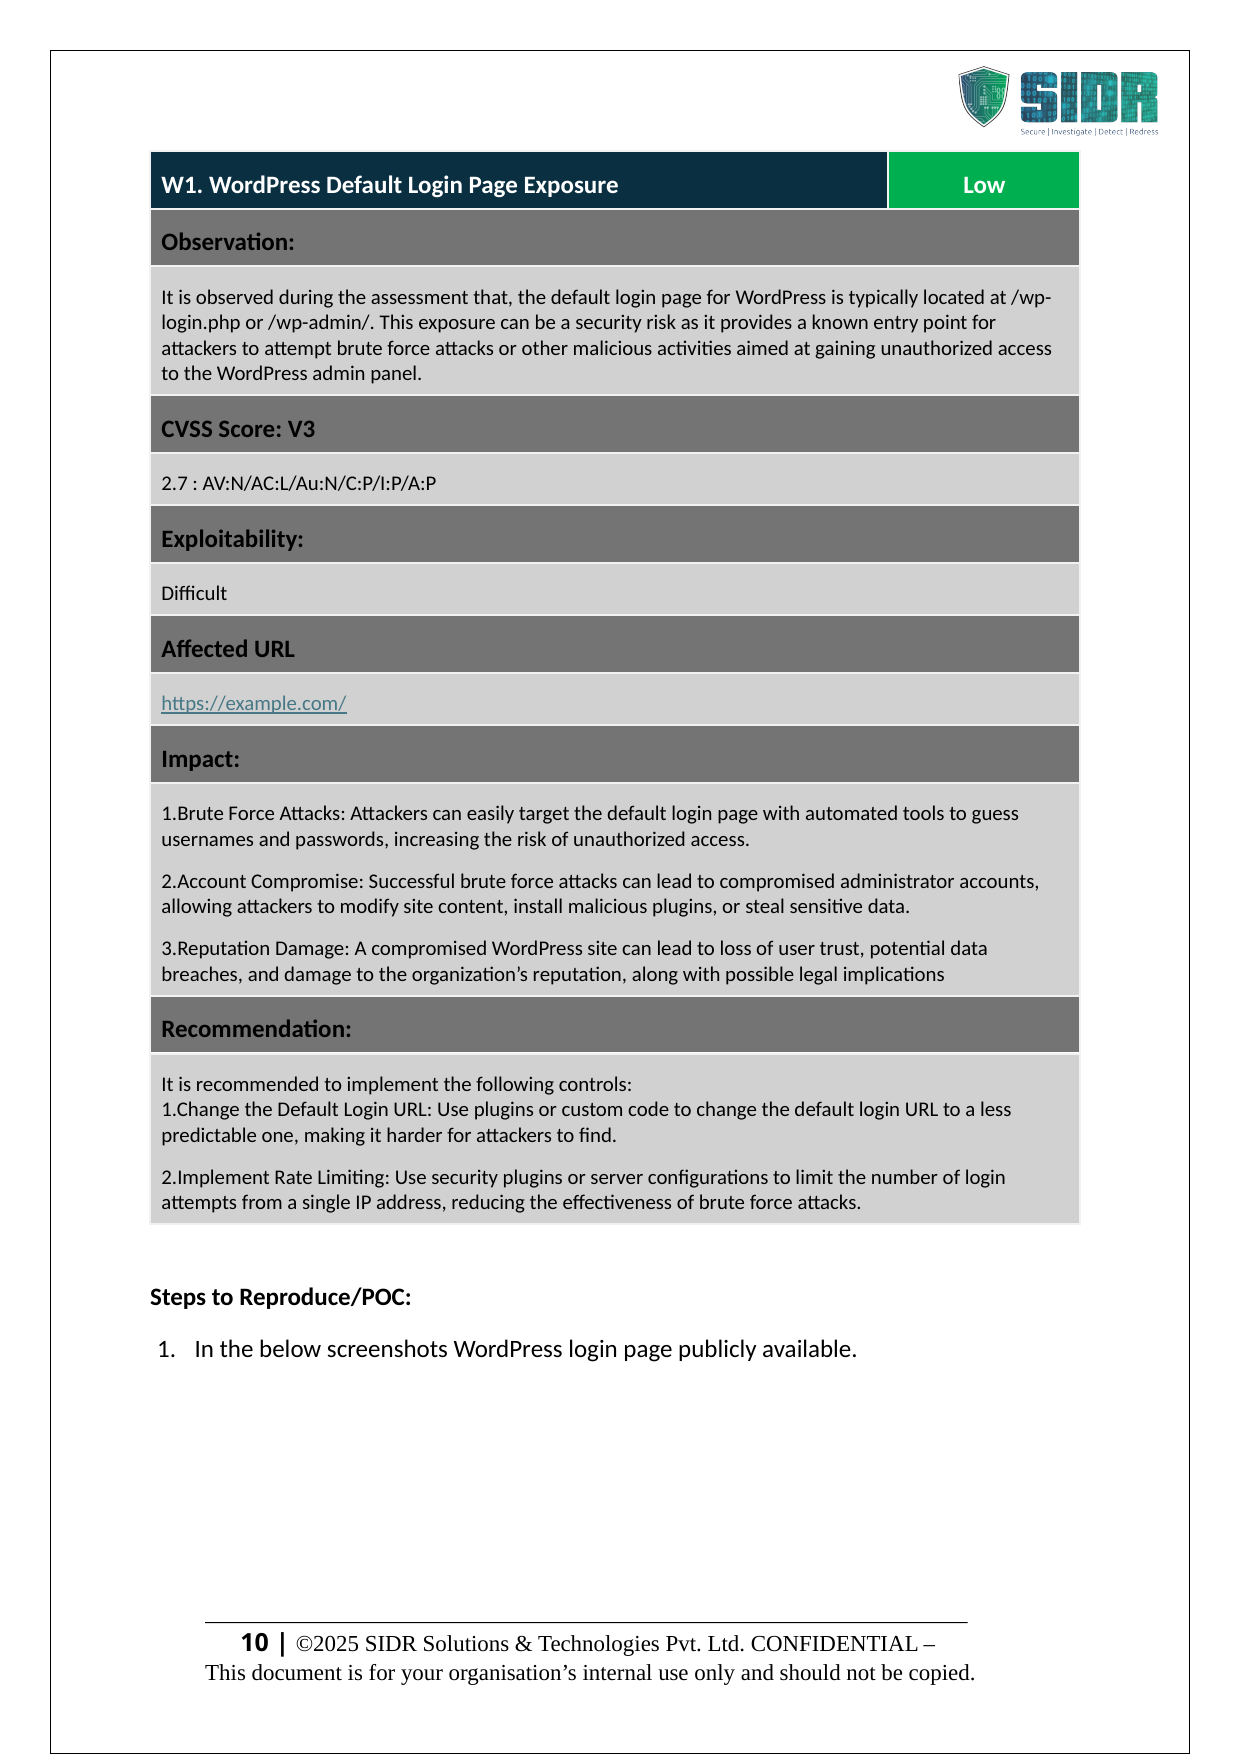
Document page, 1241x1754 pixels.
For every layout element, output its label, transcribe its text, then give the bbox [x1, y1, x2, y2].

table_cell CVSS Score: V3 [151, 396, 1079, 452]
table_header Low [889, 152, 1079, 208]
table_header W1. WordPress Default Login Page Exposure [151, 152, 887, 208]
table_cell 2.7 : AV:N/AC:L/Au:N/C:P/I:P/A:P [151, 454, 1079, 504]
table_cell Impact: [151, 726, 1079, 782]
table_cell Observation: [151, 210, 1079, 265]
table_cell Recommendation: [151, 997, 1079, 1052]
table_cell https://example.com/ [151, 674, 1079, 724]
table_cell Difficult [151, 564, 1079, 614]
table_cell 1.Brute Force Attacks: Attackers can easily target the default login page with automated tools to guess usernames and passwords, increasing the risk of unauthorized access. 2.Account Compromise: Successful brute force attacks can lead to compromised administrator accounts, allowing attackers to modify site content, install malicious plugins, or steal sensitive data. 3.Reputation Damage: A compromised WordPress site can lead to loss of user trust, potential data breaches, and damage to the organization’s reputation, along with possible legal implications [151, 784, 1079, 995]
table_cell Affected URL [151, 616, 1079, 672]
text Steps to Reproduce/POC: [150, 1281, 1090, 1312]
table_cell It is observed during the assessment that, the default login page for WordPress is typically located at /wp-login.php or /wp-admin/. This exposure can be a security risk as it provides a known entry point for attackers to attempt brute force attacks or other malicious activities aimed at gaining unauthorized access to the WordPress admin panel. [151, 267, 1079, 394]
table_cell It is recommended to implement the following controls: 1.Change the Default Login URL: Use plugins or custom code to change the default login URL to a less predictable one, making it harder for attackers to find. 2.Implement Rate Limiting: Use security plugins or server configurations to limit the number of login attempts from a single IP address, reducing the effectiveness of brute force attacks. [151, 1055, 1079, 1223]
list In the below screenshots WordPress login page publicly available. [157, 1333, 1090, 1363]
table_cell Exploitability: [151, 506, 1079, 562]
picture [958, 66, 1160, 136]
